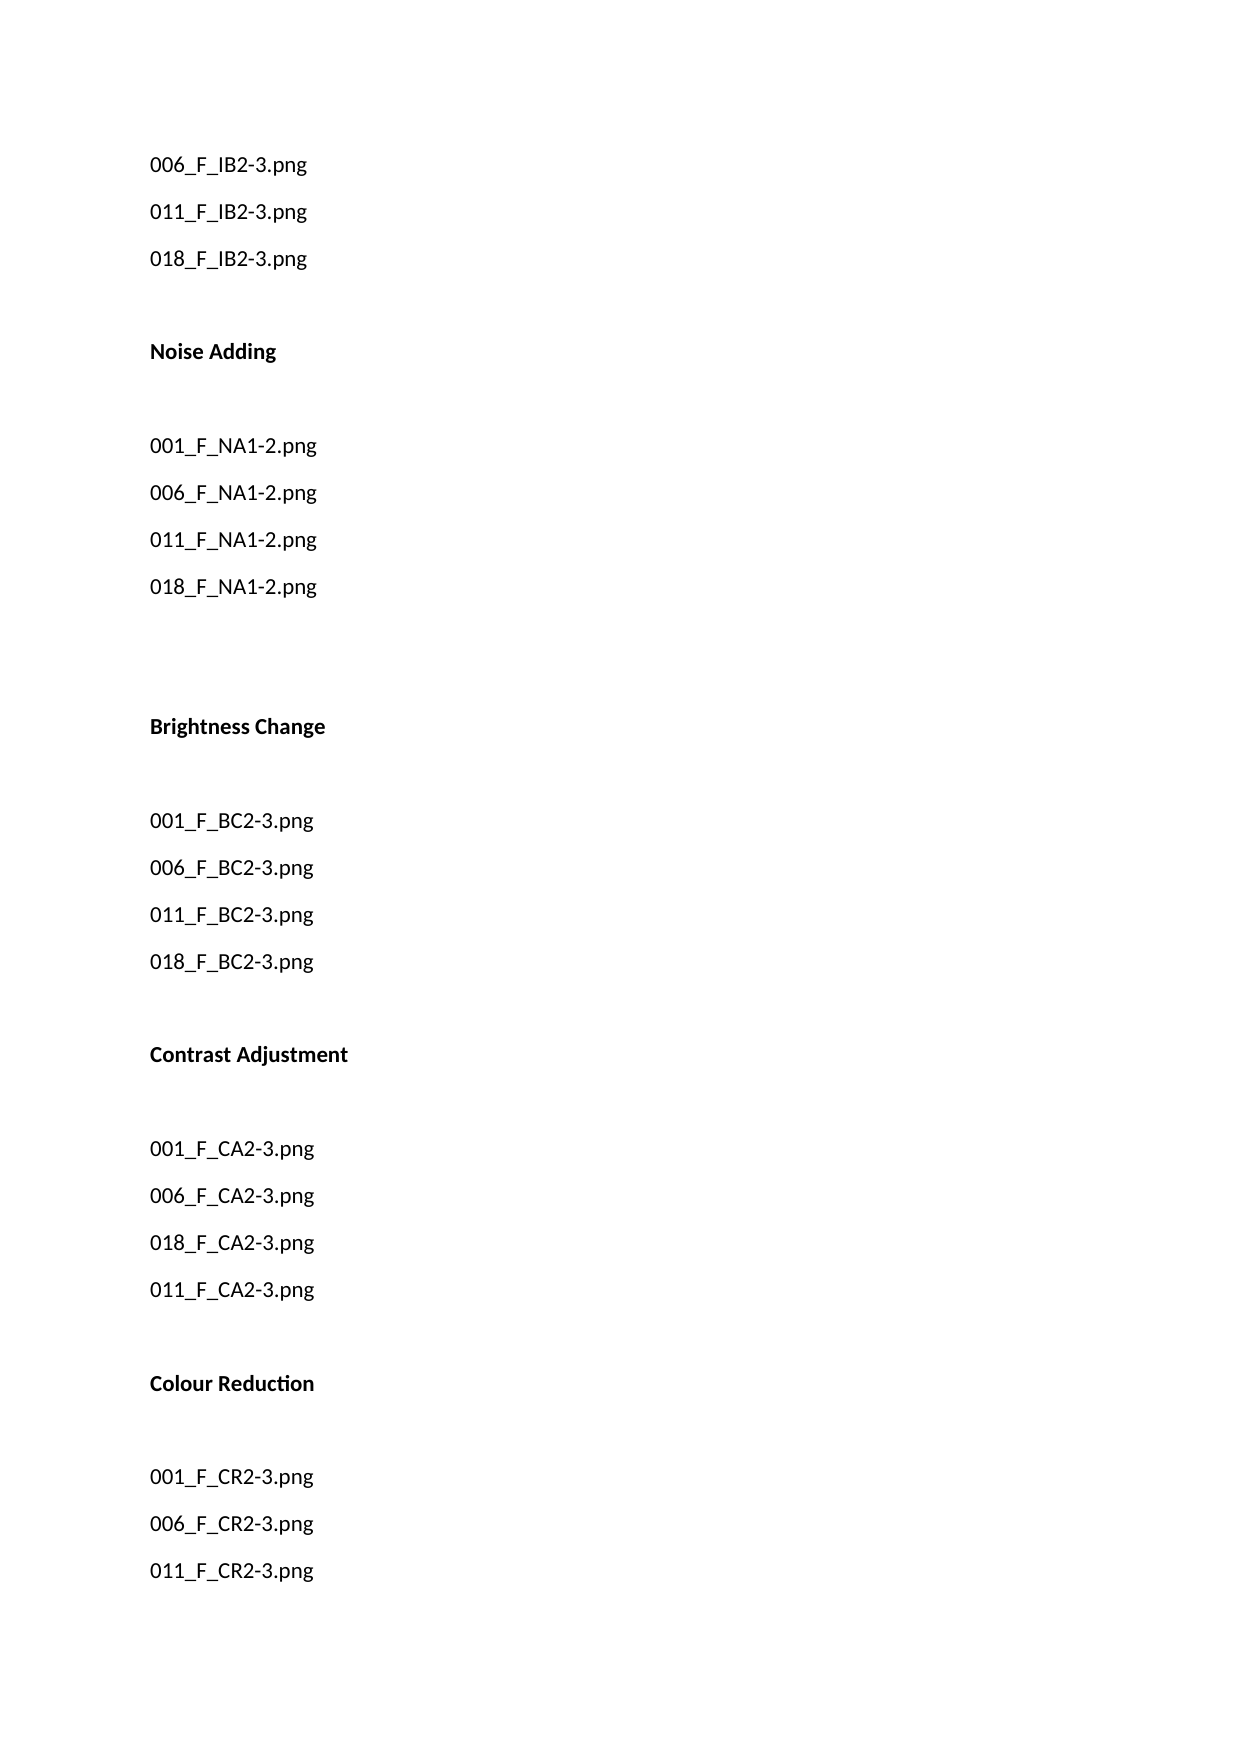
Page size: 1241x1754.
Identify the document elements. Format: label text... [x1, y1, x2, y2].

text 011_F_IB2-3.png [150, 197, 1090, 225]
text Brightness Change [150, 712, 1090, 741]
text 011_F_NA1-2.png [150, 525, 1090, 553]
text 001_F_CR2-3.png [150, 1462, 1090, 1491]
text 018_F_IB2-3.png [150, 244, 1090, 272]
text 001_F_NA1-2.png [150, 431, 1090, 459]
text 011_F_CR2-3.png [150, 1556, 1090, 1584]
text 006_F_NA1-2.png [150, 478, 1090, 506]
text Colour Reduction [150, 1369, 1090, 1397]
text 011_F_BC2-3.png [150, 900, 1090, 928]
text 018_F_BC2-3.png [150, 947, 1090, 975]
text 006_F_CR2-3.png [150, 1509, 1090, 1537]
text 006_F_BC2-3.png [150, 853, 1090, 881]
text Noise Adding [150, 337, 1090, 366]
text 001_F_CA2-3.png [150, 1134, 1090, 1162]
text 011_F_CA2-3.png [150, 1275, 1090, 1303]
text 018_F_CA2-3.png [150, 1228, 1090, 1256]
text Contrast Adjustment [150, 1041, 1090, 1069]
text 006_F_IB2-3.png [150, 150, 1090, 178]
text 001_F_BC2-3.png [150, 806, 1090, 834]
text 006_F_CA2-3.png [150, 1181, 1090, 1209]
text 018_F_NA1-2.png [150, 572, 1090, 600]
